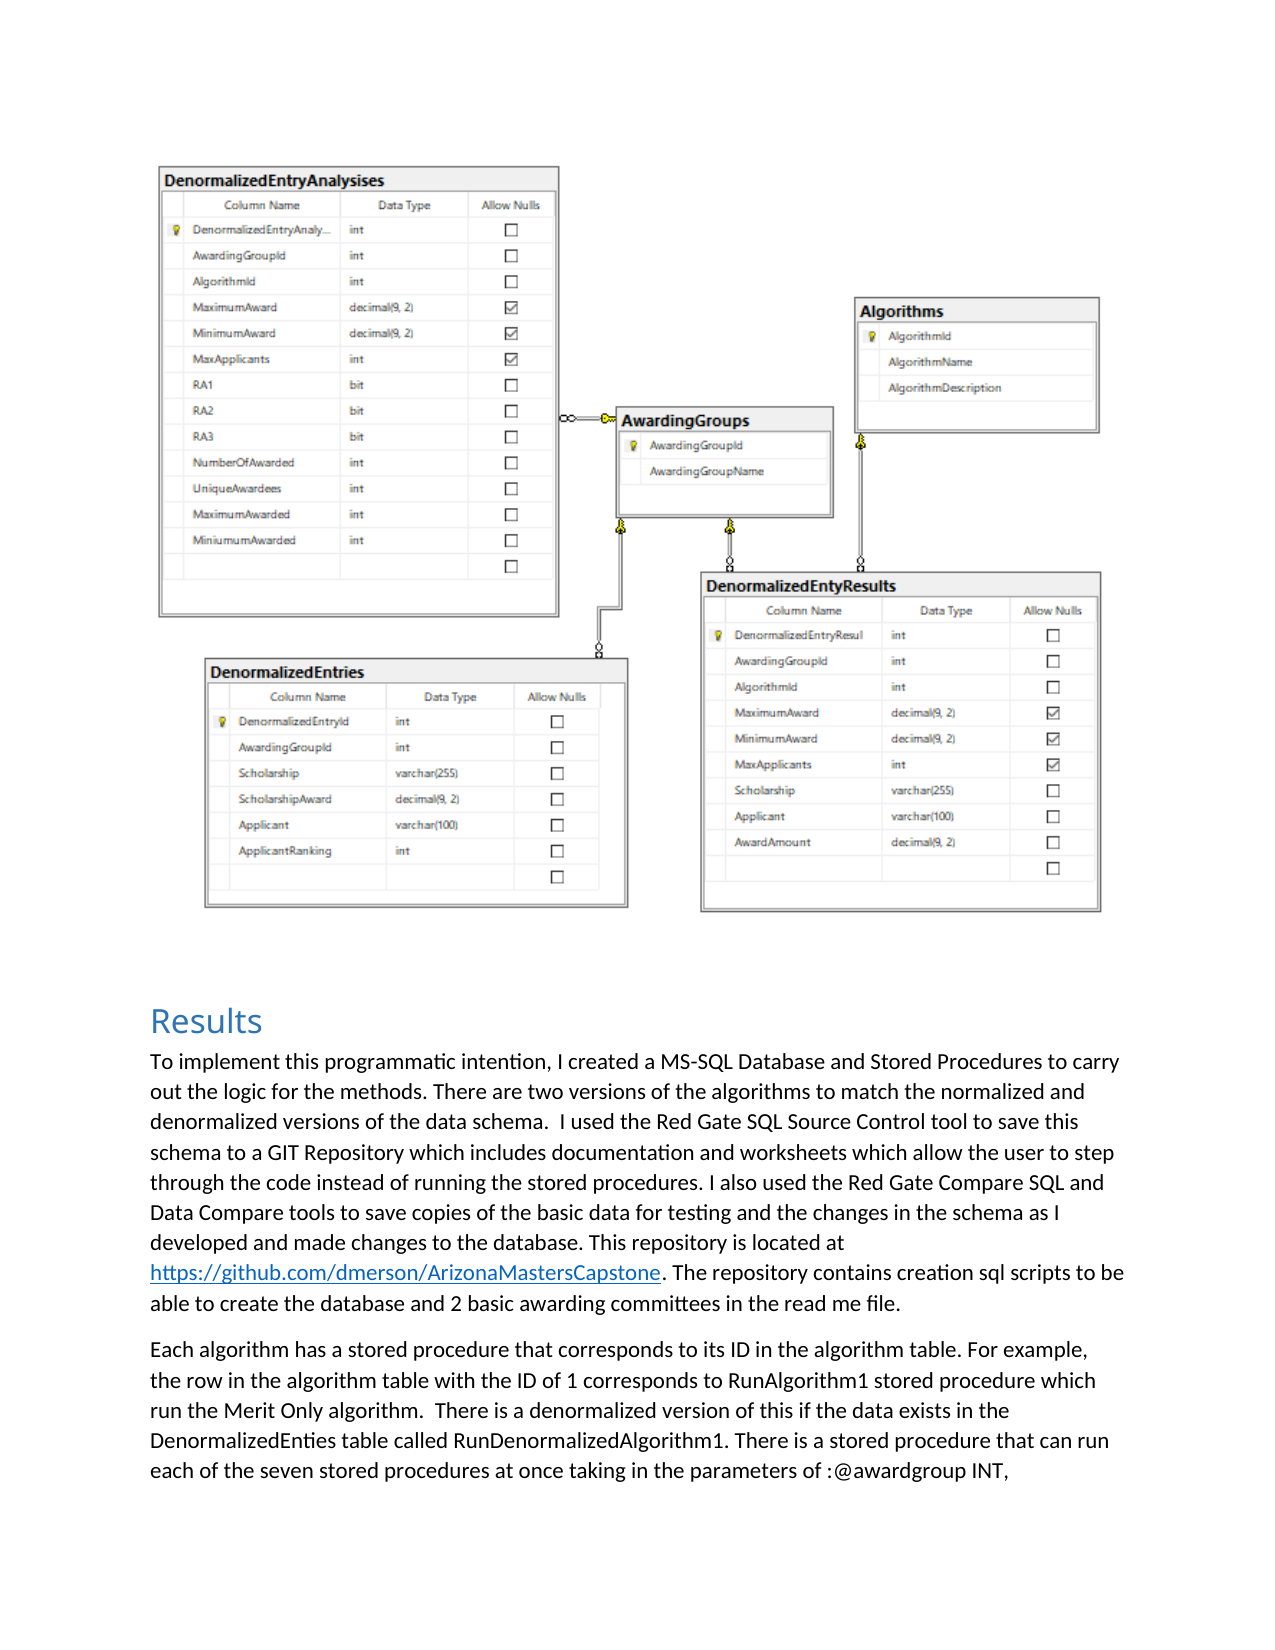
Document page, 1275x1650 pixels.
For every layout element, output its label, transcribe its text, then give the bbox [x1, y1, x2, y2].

text To implement this programmatic intention, I created a MS-SQL Database and Stored Procedures to carry out the logic for the methods. There are two versions of the algorithms to match the normalized and denormalized versions of the data schema. I used the Red Gate SQL Source Control tool to save this schema to a GIT Repository which includes documentation and worksheets which allow the user to step through the code instead of running the stored procedures. I also used the Red Gate Compare SQL and Data Compare tools to save copies of the basic data for testing and the changes in the schema as I developed and made changes to the database. This repository is located at https://github.com/dmerson/ArizonaMastersCapstone. The repository contains creation sql scripts to be able to create the database and 2 basic awarding committees in the read me file. [150, 1047, 1125, 1317]
picture [150, 150, 1125, 924]
subtitle Results [150, 998, 1125, 1043]
